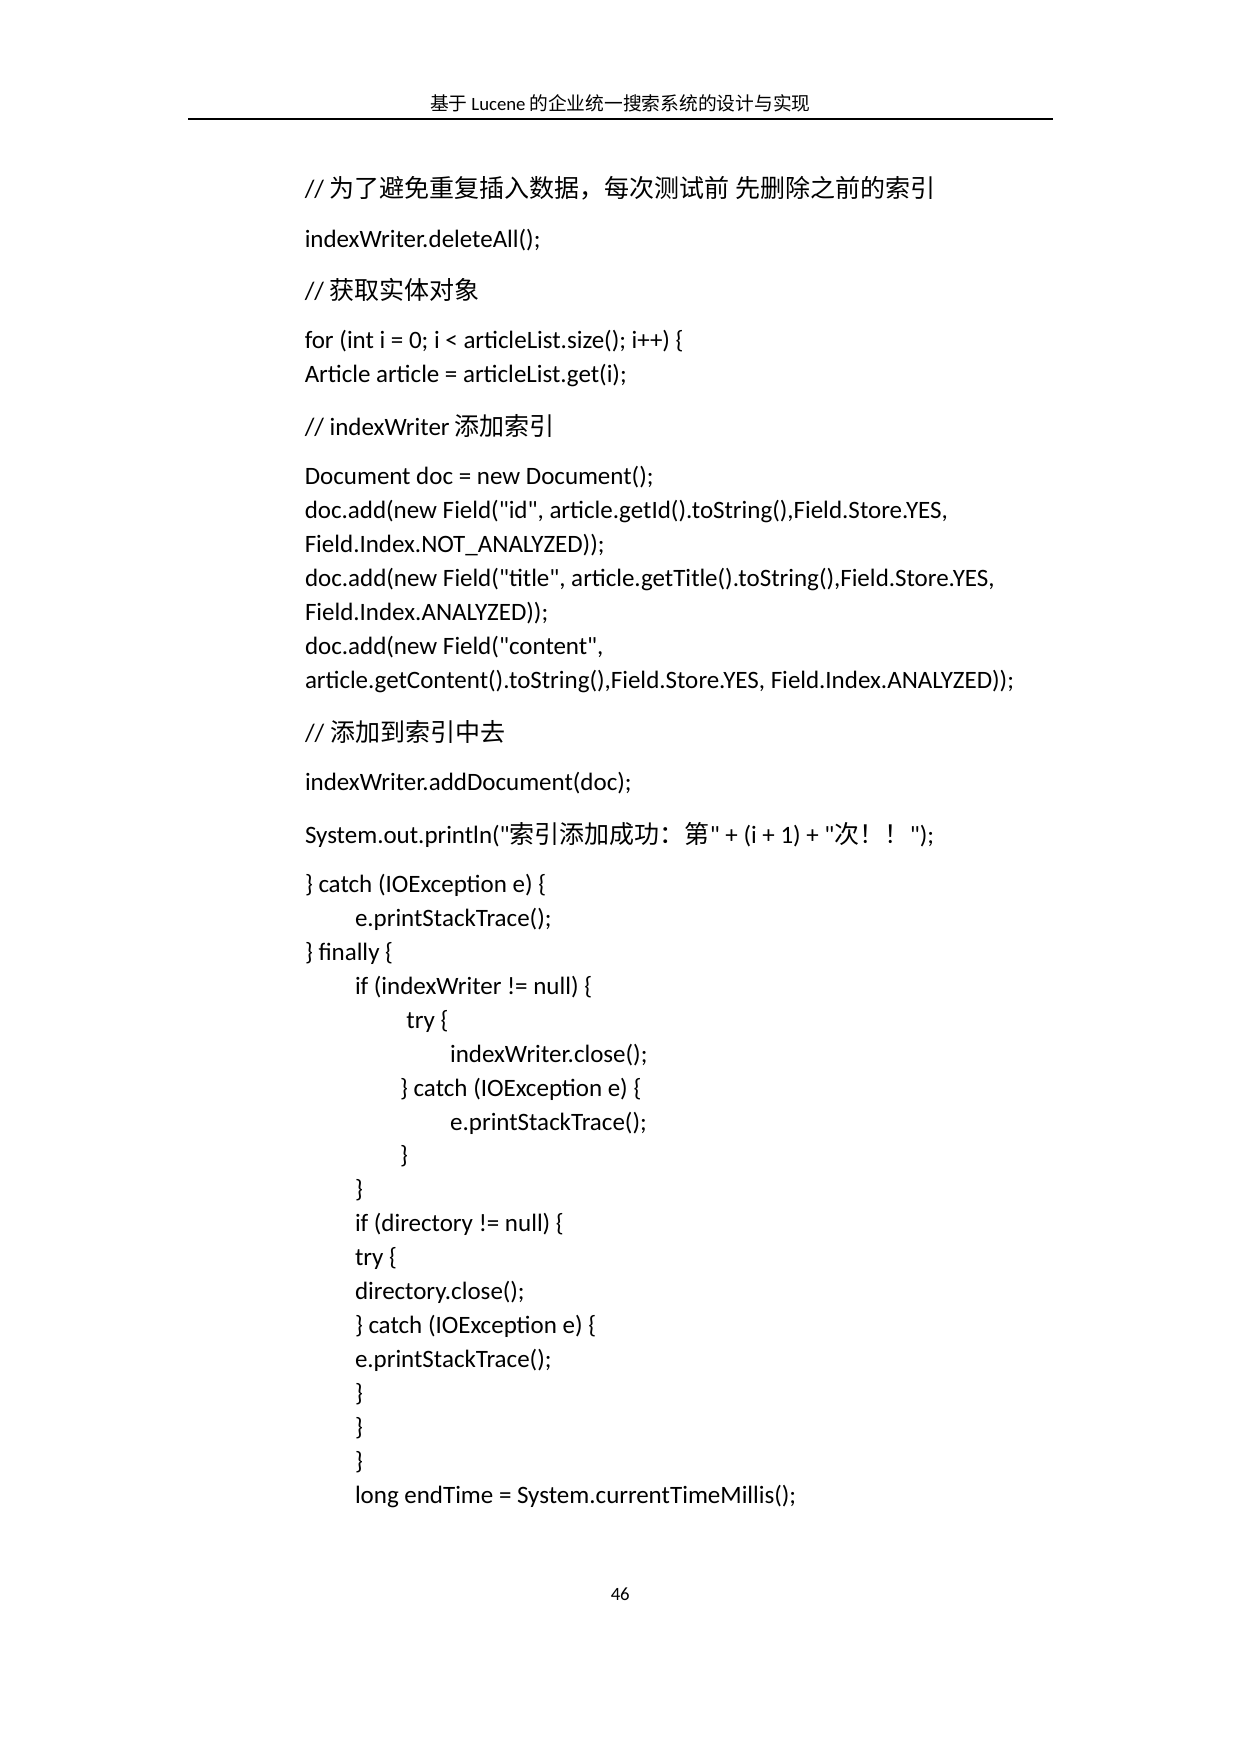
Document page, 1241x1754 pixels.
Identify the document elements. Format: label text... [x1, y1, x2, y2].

list } [305, 1172, 1053, 1206]
list } [305, 1409, 1053, 1443]
text } catch (IOException e) { [261, 866, 1053, 900]
list directory.close(); [305, 1274, 1053, 1308]
text // 为了避免重复插入数据，每次测试前 先删除之前的索引 indexWriter.deleteAll(); [304, 153, 1053, 255]
text // indexWriter添加索引 [261, 391, 1053, 459]
list e.printStackTrace(); [305, 900, 1053, 934]
list doc.add(new Field("title", article.getTitle().toString(),Field.Store.YES, Field.Index.ANALYZED)); [305, 561, 1053, 628]
text // 添加到索引中去 [261, 696, 1053, 764]
text Article article = articleList.get(i); [261, 357, 1053, 391]
text for (int i = 0; i < articleList.size(); i++) { [261, 323, 1053, 357]
list } [305, 1443, 1053, 1477]
list indexWriter.close(); [400, 1036, 1053, 1070]
list } catch (IOException e) { [305, 1308, 1053, 1342]
text doc.add(new Field("id", article.getId().toString(),Field.Store.YES, Field.Index.NOT_ANALYZED)); [304, 493, 1053, 561]
list if (indexWriter != null) { [305, 968, 1053, 1002]
list try { [356, 1002, 1053, 1036]
list long endTime = System.currentTimeMillis(); [305, 1477, 1053, 1511]
list e.printStackTrace(); [305, 1342, 1053, 1376]
list } [305, 1376, 1053, 1409]
text System.out.println("索引添加成功：第" + (i + 1) + "次！！"); [261, 798, 1053, 866]
list doc.add(new Field("content", article.getContent().toString(),Field.Store.YES, Field.Index.ANALYZED)); [305, 628, 1053, 696]
list if (directory != null) { [305, 1206, 1053, 1240]
text } finally { [261, 934, 1053, 968]
list } [350, 1138, 1053, 1172]
list e.printStackTrace(); [400, 1104, 1053, 1138]
list try { [305, 1240, 1053, 1274]
list } catch (IOException e) { [350, 1070, 1053, 1104]
text indexWriter.addDocument(doc); [261, 764, 1053, 798]
text Document doc = new Document(); [261, 459, 1053, 493]
text // 获取实体对象 [304, 255, 1053, 323]
